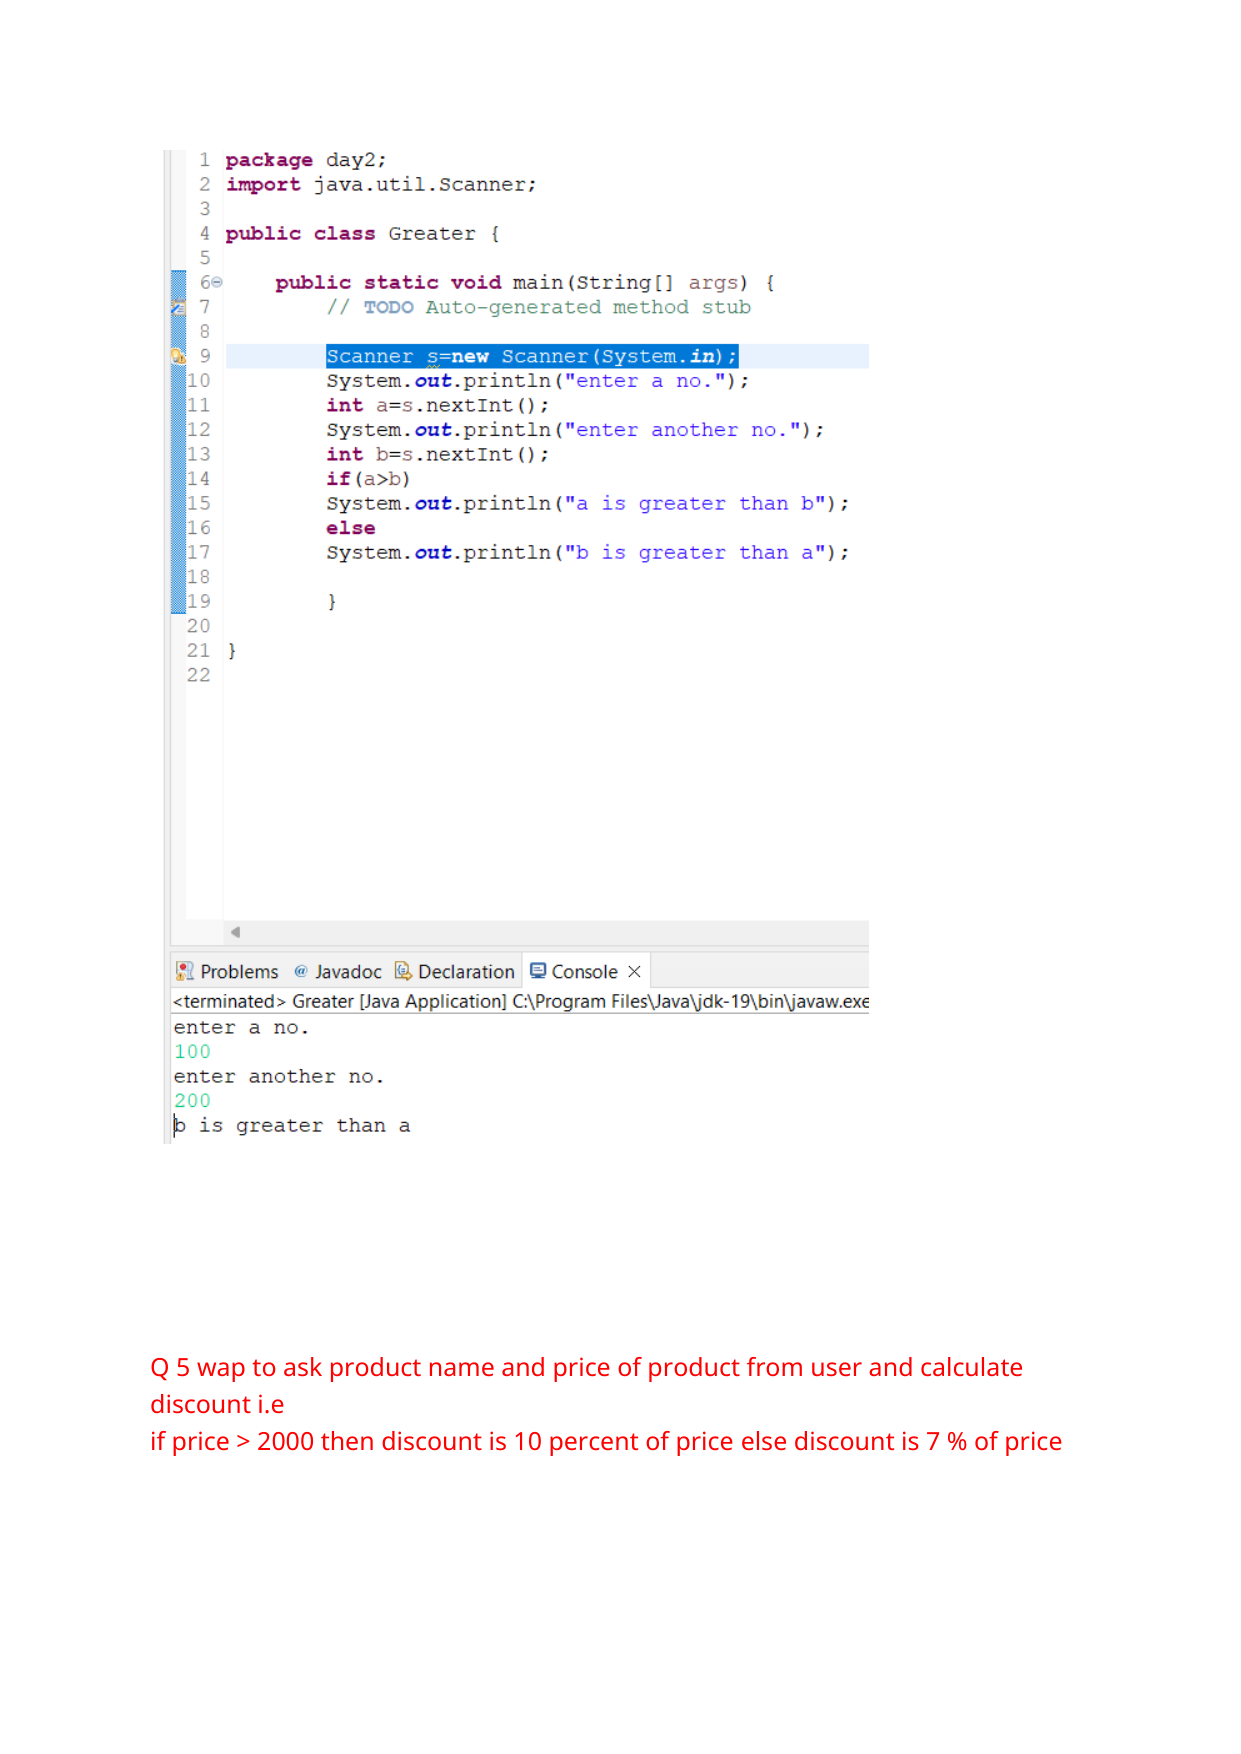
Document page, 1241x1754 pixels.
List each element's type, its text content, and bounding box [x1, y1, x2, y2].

picture [150, 150, 869, 1144]
text Q 5 wap to ask product name and price of product from user and calculate discount i.e if price > 2000 then discount is 10 percent of price else discount is 7 % of price [150, 1350, 1090, 1525]
